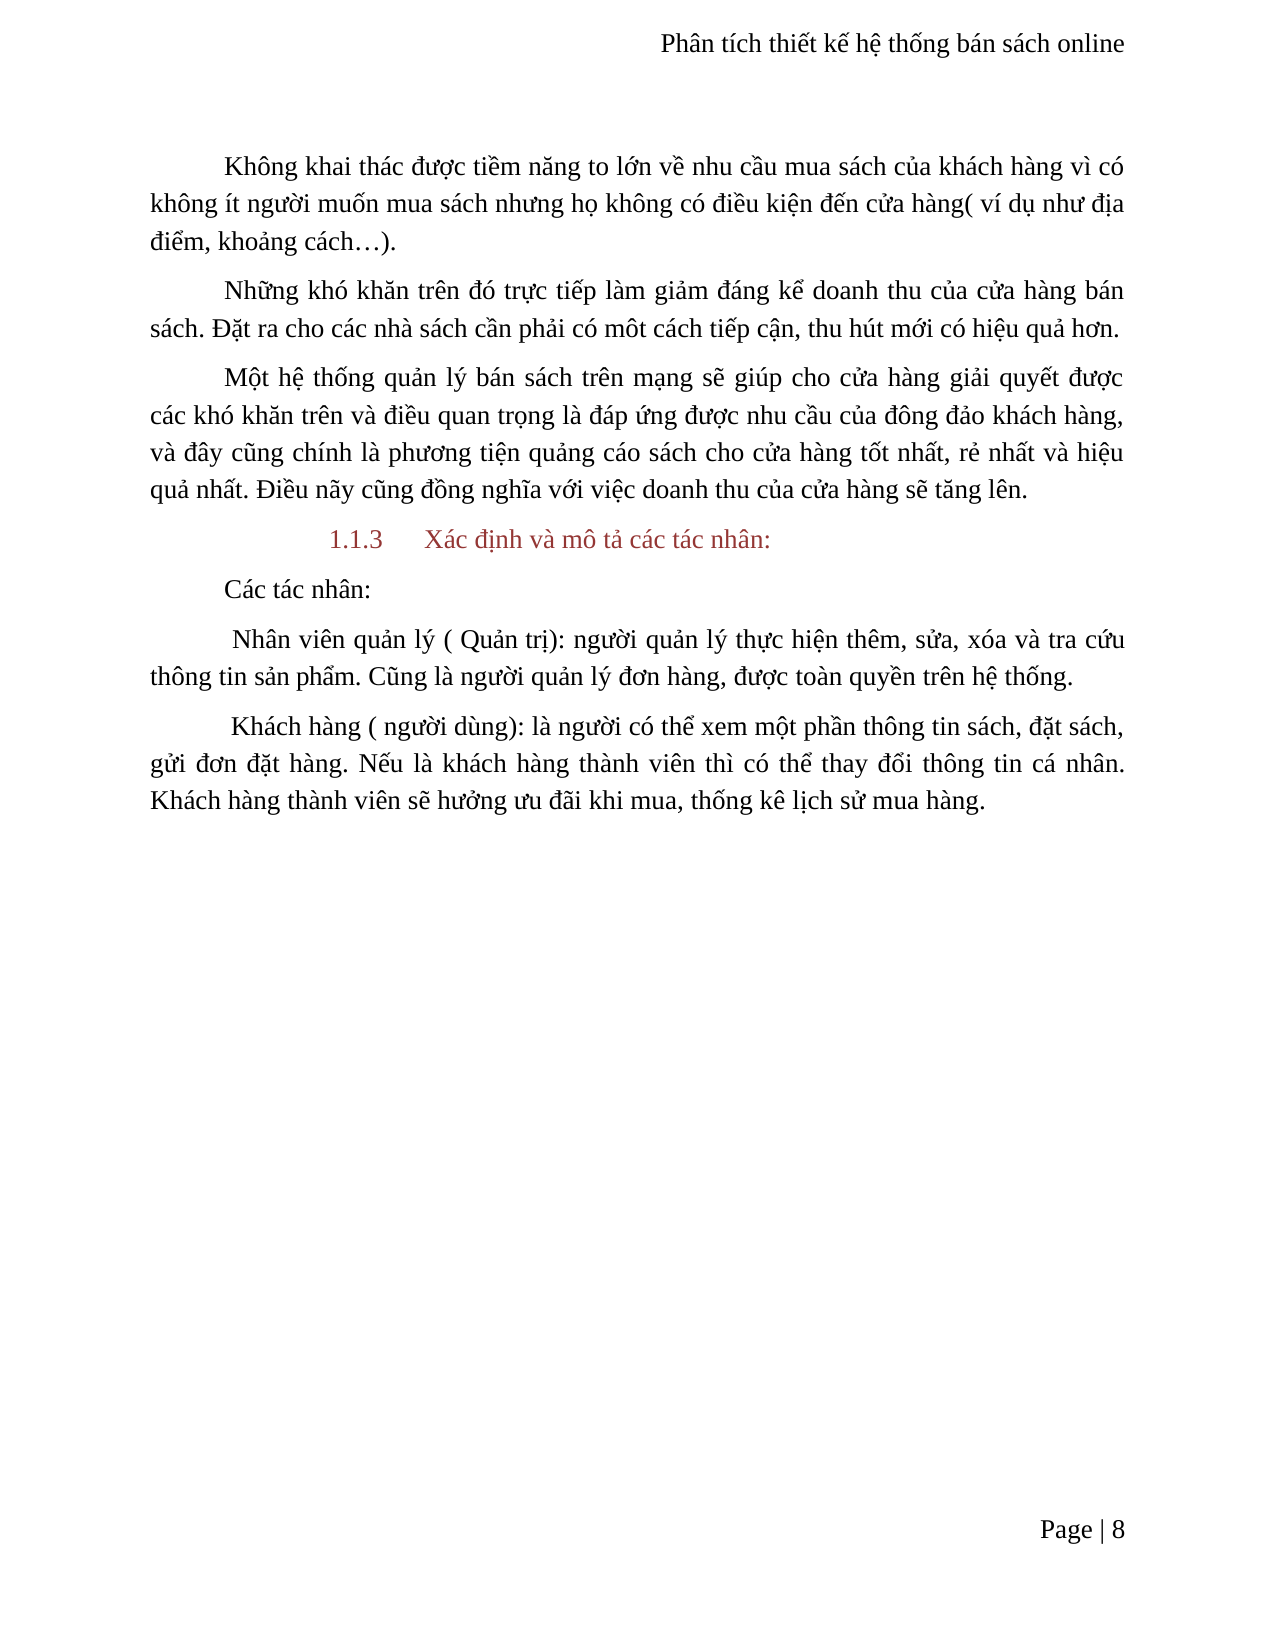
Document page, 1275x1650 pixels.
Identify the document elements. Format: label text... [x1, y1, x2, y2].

subtitle Xác định và mô tả các tác nhân: [254, 523, 1125, 554]
text Các tác nhân: [150, 573, 1125, 604]
text Khách hàng ( người dùng): là người có thể xem một phần thông tin sách, đặt sách, gửi đơn đặt hàng. Nếu là khách hàng thành viên thì có thể thay đổi thông tin cá nhân. Khách hàng thành viên sẽ hưởng ưu đãi khi mua, thống kê lịch sử mua hàng. [150, 710, 1125, 816]
text Những khó khăn trên đó trực tiếp làm giảm đáng kể doanh thu của cửa hàng bán sách. Đặt ra cho các nhà sách cần phải có môt cách tiếp cận, thu hút mới có hiệu quả hơn. [150, 274, 1125, 343]
text Nhân viên quản lý ( Quản trị): người quản lý thực hiện thêm, sửa, xóa và tra cứu thông tin sản phẩm. Cũng là người quản lý đơn hàng, được toàn quyền trên hệ thống. [150, 623, 1125, 691]
text Không khai thác được tiềm năng to lớn về nhu cầu mua sách của khách hàng vì có không ít người muốn mua sách nhưng họ không có điều kiện đến cửa hàng( ví dụ như địa điểm, khoảng cách…). [150, 150, 1125, 256]
text Một hệ thống quản lý bán sách trên mạng sẽ giúp cho cửa hàng giải quyết được các khó khăn trên và điều quan trọng là đáp ứng được nhu cầu của đông đảo khách hàng, và đây cũng chính là phương tiện quảng cáo sách cho cửa hàng tốt nhất, rẻ nhất và hiệu quả nhất. Điều nãy cũng đồng nghĩa với việc doanh thu của cửa hàng sẽ tăng lên. [150, 361, 1125, 504]
